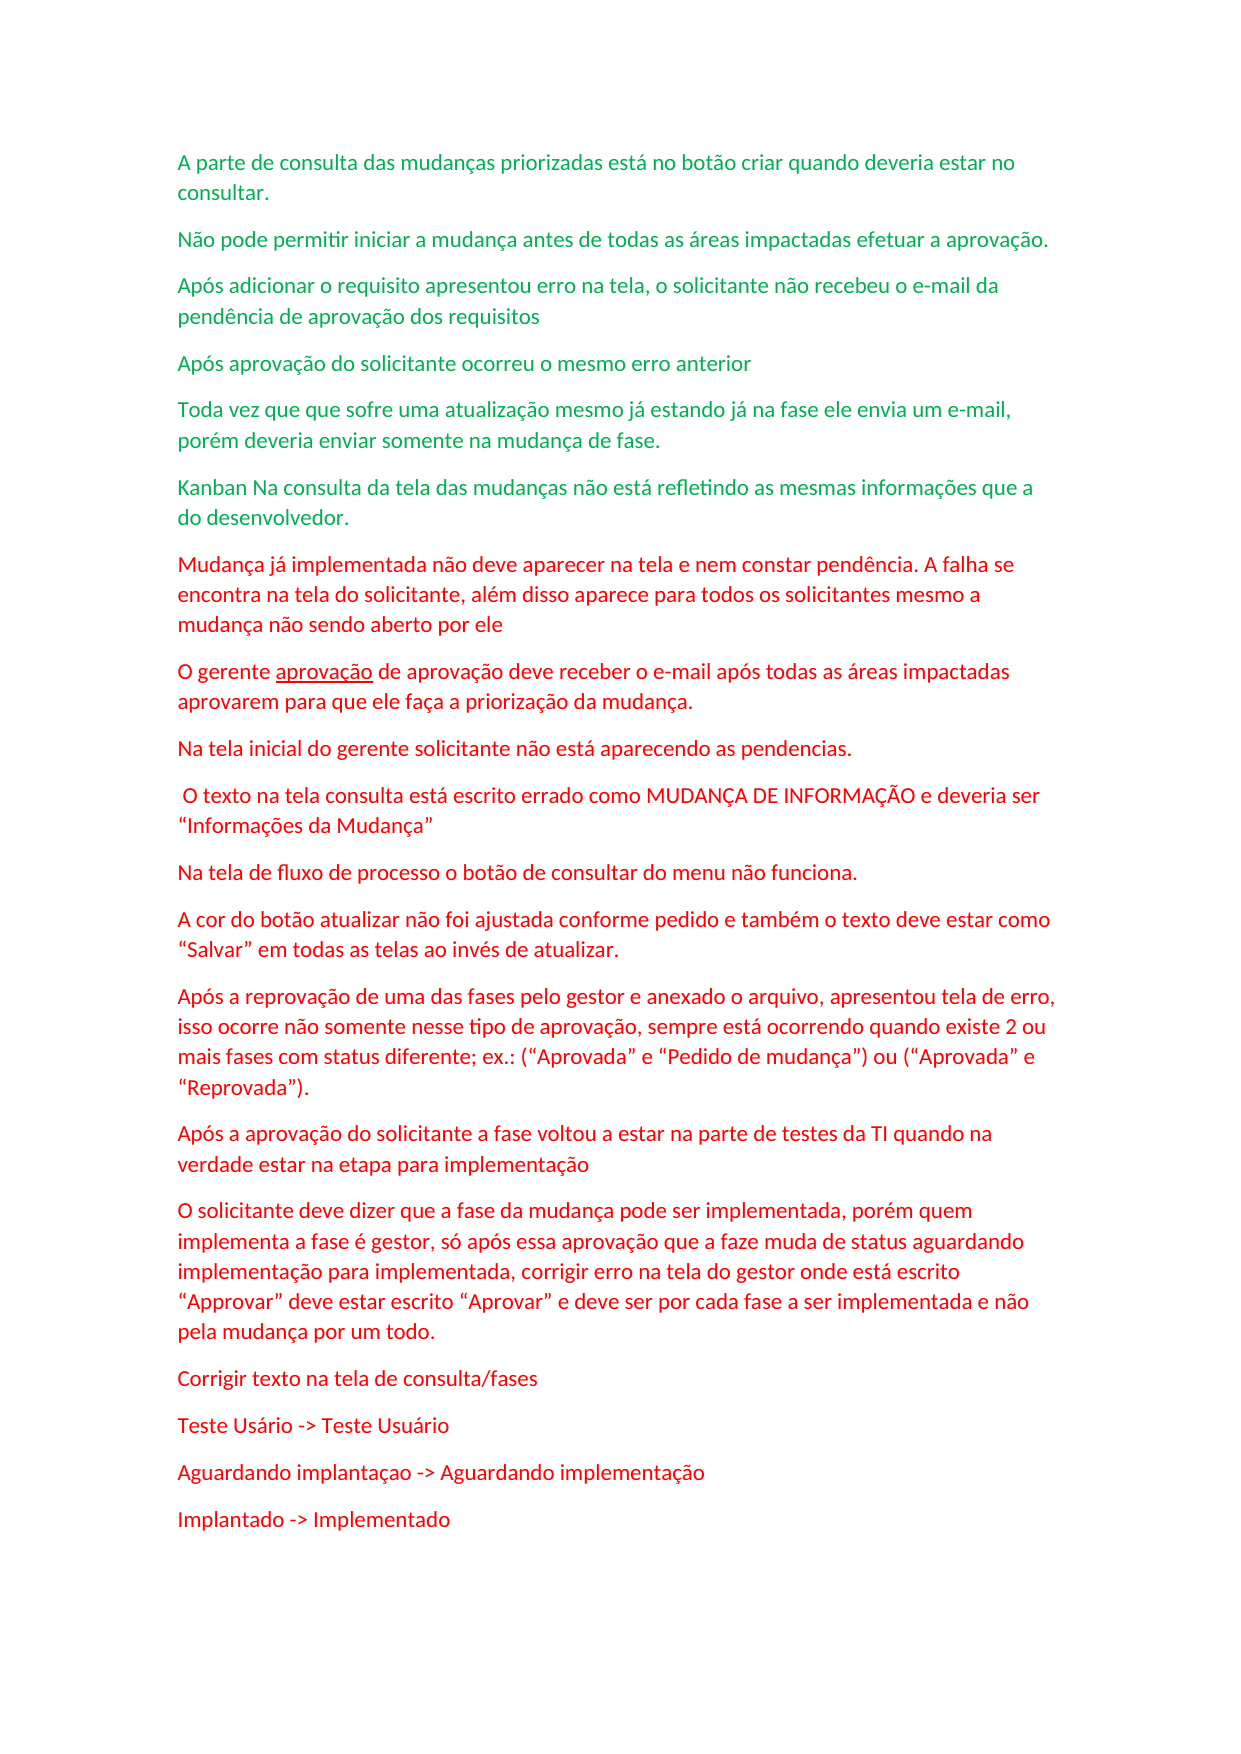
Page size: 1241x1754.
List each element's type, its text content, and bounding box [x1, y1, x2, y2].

text O gerente aprovação de aprovação deve receber o e-mail após todas as áreas impactadas aprovarem para que ele faça a priorização da mudança. [177, 657, 1063, 715]
text Após a reprovação de uma das fases pelo gestor e anexado o arquivo, apresentou tela de erro, isso ocorre não somente nesse tipo de aprovação, sempre está ocorrendo quando existe 2 ou mais fases com status diferente; ex.: (“Aprovada” e “Pedido de mudança”) ou (“Aprovada” e “Reprovada”). [177, 982, 1063, 1101]
text Após aprovação do solicitante ocorreu o mesmo erro anterior [177, 349, 1063, 377]
text Teste Usário -> Teste Usuário [177, 1411, 1063, 1439]
text Não pode permitir iniciar a mudança antes de todas as áreas impactadas efetuar a aprovação. [177, 225, 1063, 253]
text Corrigir texto na tela de consulta/fases [177, 1364, 1063, 1392]
text Após a aprovação do solicitante a fase voltou a estar na parte de testes da TI quando na verdade estar na etapa para implementação [177, 1119, 1063, 1178]
text O solicitante deve dizer que a fase da mudança pode ser implementada, porém quem implementa a fase é gestor, só após essa aprovação que a faze muda de status aguardando implementação para implementada, corrigir erro na tela do gestor onde está escrito “Approvar” deve estar escrito “Aprovar” e deve ser por cada fase a ser implementada e não pela mudança por um todo. [177, 1197, 1063, 1345]
text Implantado -> Implementado [177, 1505, 1063, 1533]
text Mudança já implementada não deve aparecer na tela e nem constar pendência. A falha se encontra na tela do solicitante, além disso aparece para todos os solicitantes mesmo a mudança não sendo aberto por ele [177, 550, 1063, 638]
text Toda vez que que sofre uma atualização mesmo já estando já na fase ele envia um e-mail, porém deveria enviar somente na mudança de fase. [177, 396, 1063, 454]
text A parte de consulta das mudanças priorizadas está no botão criar quando deveria estar no consultar. [177, 148, 1063, 206]
text Na tela de fluxo de processo o botão de consultar do menu não funciona. [177, 858, 1063, 886]
text Aguardando implantaçao -> Aguardando implementação [177, 1458, 1063, 1486]
text A cor do botão atualizar não foi ajustada conforme pedido e também o texto deve estar como “Salvar” em todas as telas ao invés de atualizar. [177, 905, 1063, 963]
text Na tela inicial do gerente solicitante não está aparecendo as pendencias. [177, 734, 1063, 762]
text O texto na tela consulta está escrito errado como MUDANÇA DE INFORMAÇÃO e deveria ser “Informações da Mudança” [177, 781, 1063, 839]
text Após adicionar o requisito apresentou erro na tela, o solicitante não recebeu o e-mail da pendência de aprovação dos requisitos [177, 272, 1063, 330]
text Kanban Na consulta da tela das mudanças não está refletindo as mesmas informações que a do desenvolvedor. [177, 473, 1063, 531]
